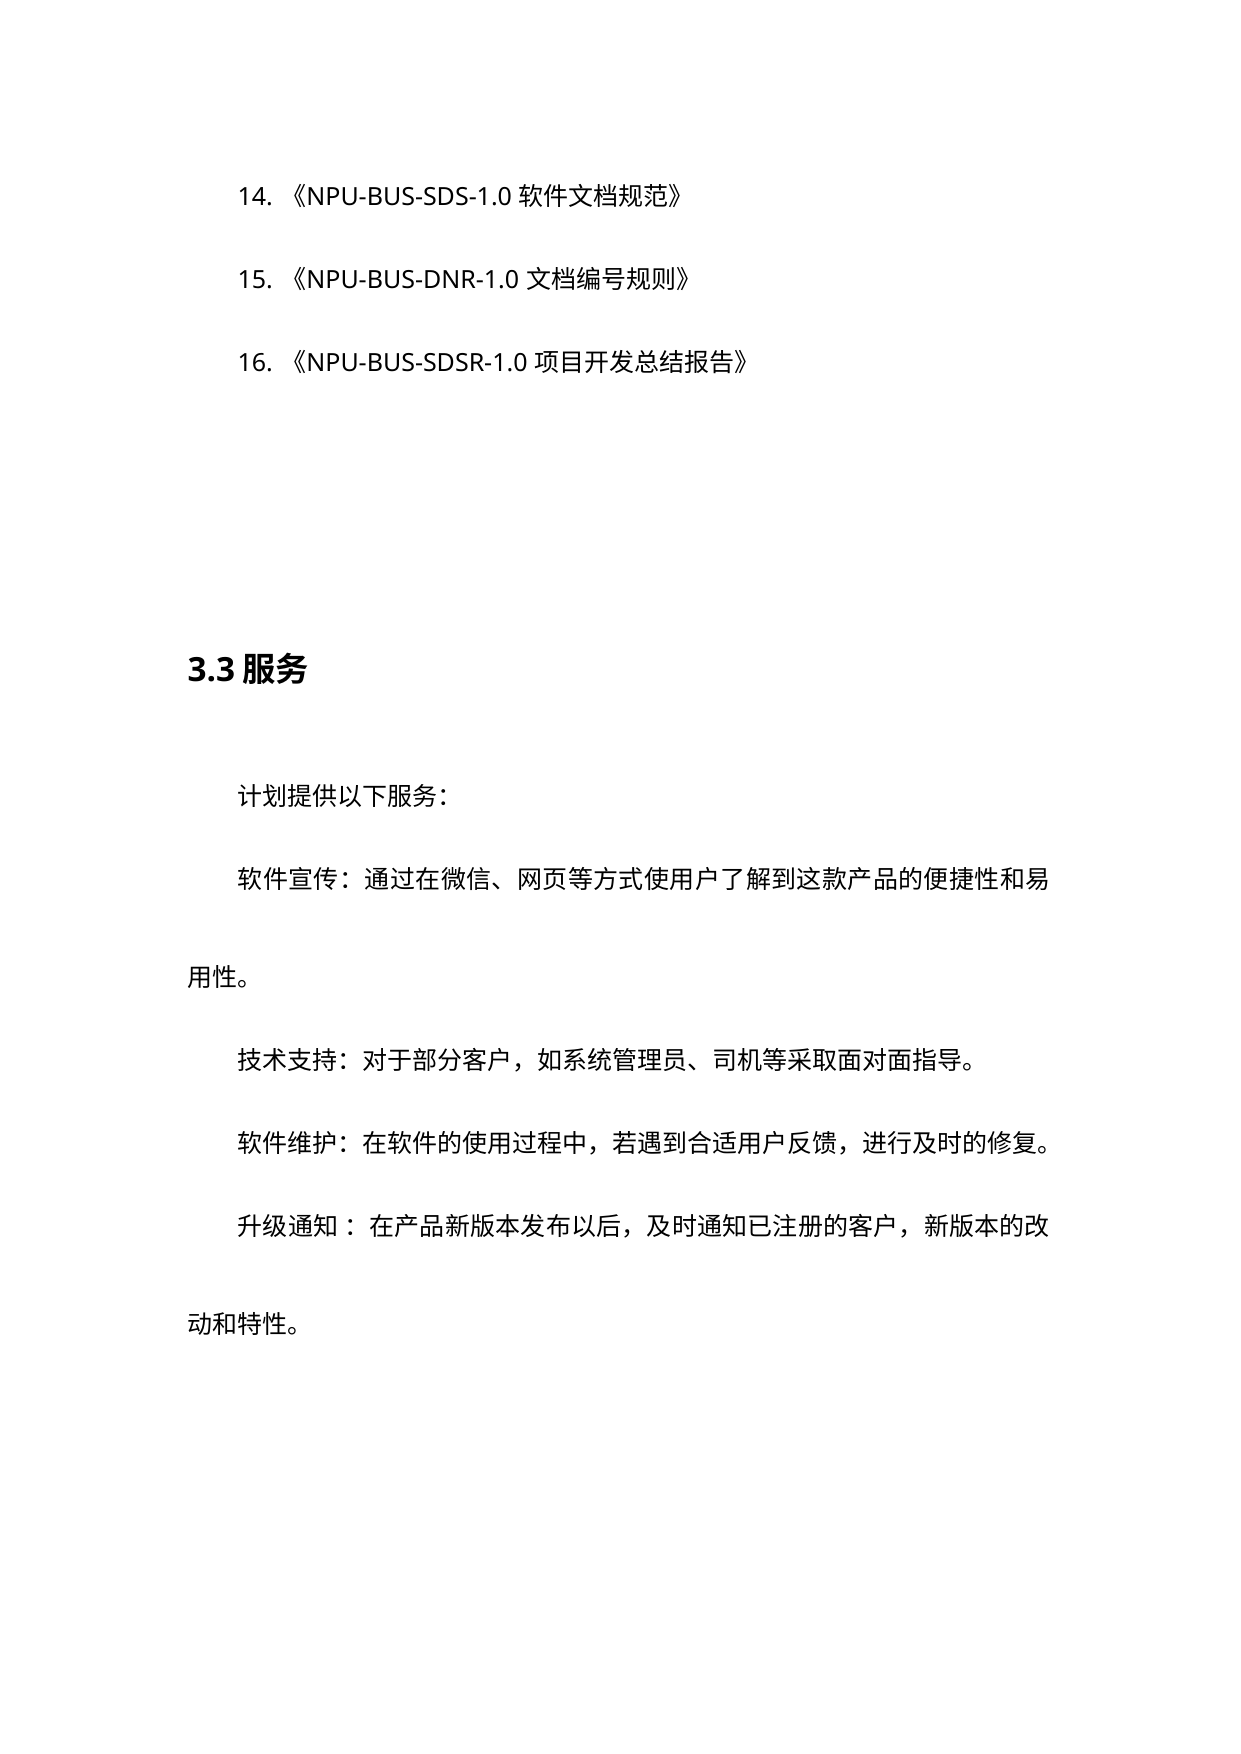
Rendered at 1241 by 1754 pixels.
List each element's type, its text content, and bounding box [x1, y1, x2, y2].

list 《NPU-BUS-SDSR-1.0 项目开发总结报告》 [237, 328, 1053, 393]
text 计划提供以下服务： [187, 762, 1053, 827]
list 《NPU-BUS-SDS-1.0 软件文档规范》 [237, 162, 1053, 227]
text 升级通知 ：在产品新版本发布以后，及时通知已注册的客户，新版本的改动和特性。 [187, 1192, 1053, 1355]
subtitle 3.3服务 [187, 635, 1053, 700]
text 技术支持：对于部分客户，如系统管理员、司机等采取面对面指导。 [187, 1026, 1053, 1091]
text 软件宣传：通过在微信、网页等方式使用户了解到这款产品的便捷性和易用性。 [187, 845, 1053, 1008]
list 《NPU-BUS-DNR-1.0 文档编号规则》 [237, 245, 1053, 310]
text 软件维护：在软件的使用过程中，若遇到合适用户反馈，进行及时的修复。 [187, 1109, 1053, 1174]
